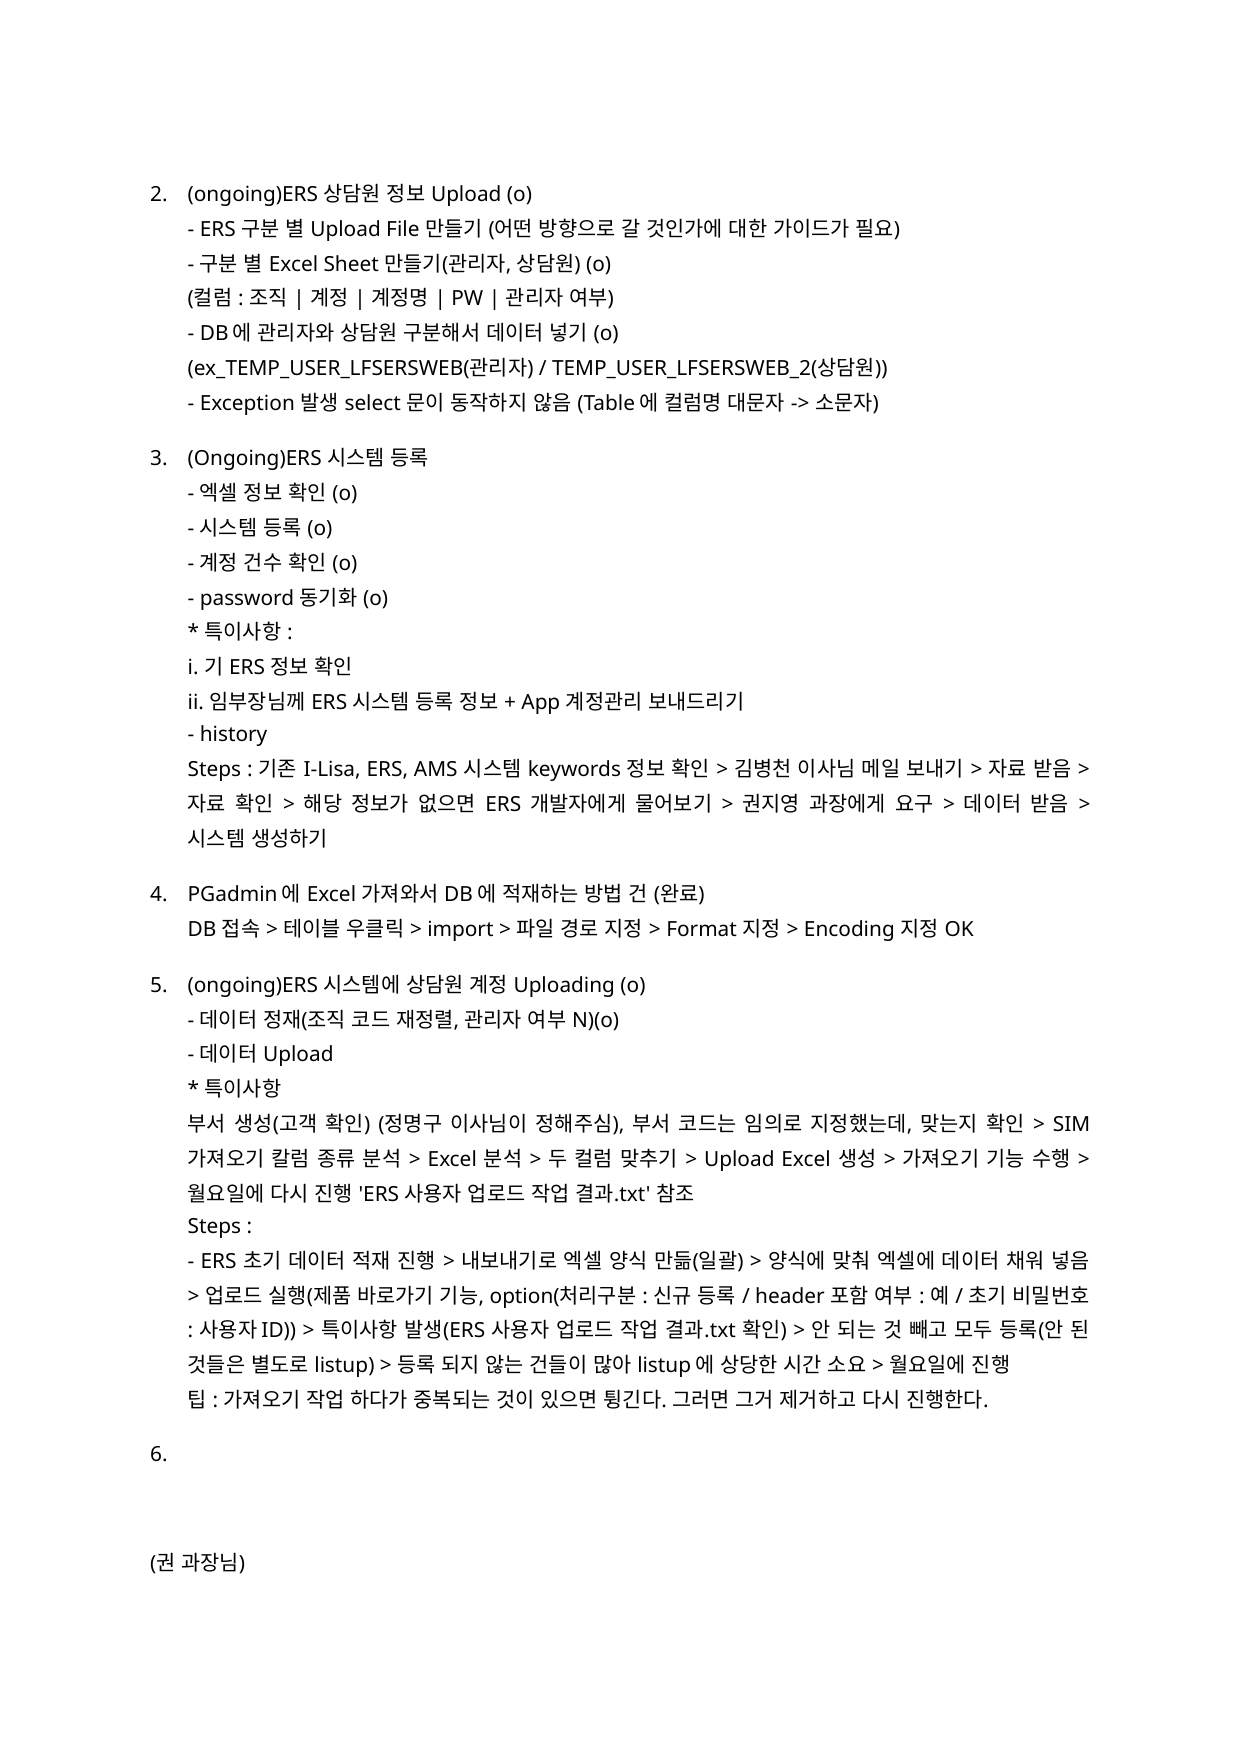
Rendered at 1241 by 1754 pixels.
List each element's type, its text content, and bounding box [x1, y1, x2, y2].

list (ongoing)ERS 시스템에 상담원 계정 Uploading (o) - 데이터 정재(조직 코드 재정렬, 관리자 여부 N)(o) - 데이터 Upload * 특이사항 부서 생성(고객 확인) (정명구 이사님이 정해주심), 부서 코드는 임의로 지정했는데, 맞는지 확인 > SIM 가져오기 칼럼 종류 분석 > Excel 분석 > 두 컬럼 맞추기 > Upload Excel 생성 > 가져오기 기능 수행 > 월요일에 다시 진행 'ERS 사용자 업로드 작업 결과.txt' 참조 Steps : - ERS 초기 데이터 적재 진행 > 내보내기로 엑셀 양식 만듦(일괄) > 양식에 맞춰 엑셀에 데이터 채워 넣음 > 업로드 실행(제품 바로가기 기능, option(처리구분 : 신규 등록 / header 포함 여부 : 예 / 초기 비밀번호 : 사용자ID)) > 특이사항 발생(ERS 사용자 업로드 작업 결과.txt 확인) > 안 되는 것 빼고 모두 등록(안 된 것들은 별도로 listup) > 등록 되지 않는 건들이 많아 listup에 상당한 시간 소요 > 월요일에 진행 팁 : 가져오기 작업 하다가 중복되는 것이 있으면 튕긴다. 그러면 그거 제거하고 다시 진행한다. [150, 968, 1090, 1414]
list PGadmin에 Excel 가져와서 DB에 적재하는 방법 건 (완료) DB 접속 > 테이블 우클릭 > import > 파일 경로 지정 > Format 지정 > Encoding 지정 OK [150, 878, 1090, 943]
text (권 과장님) [150, 1546, 1090, 1576]
list (ongoing)ERS 상담원 정보 Upload (o) - ERS 구분 별 Upload File 만들기 (어떤 방향으로 갈 것인가에 대한 가이드가 필요) - 구분 별 Excel Sheet 만들기(관리자, 상담원) (o) (컬럼 : 조직 | 계정 | 계정명 | PW | 관리자 여부) - DB에 관리자와 상담원 구분해서 데이터 넣기 (o) (ex_TEMP_USER_LFSERSWEB(관리자) / TEMP_USER_LFSERSWEB_2(상담원)) - Exception 발생 select 문이 동작하지 않음 (Table에 컬럼명 대문자 -> 소문자) [150, 177, 1090, 416]
list (Ongoing)ERS 시스템 등록 - 엑셀 정보 확인 (o) - 시스템 등록 (o) - 계정 건수 확인 (o) - password 동기화 (o) * 특이사항 : i. 기 ERS 정보 확인 ii. 임부장님께 ERS 시스템 등록 정보 + App 계정관리 보내드리기 - history Steps : 기존 I-Lisa, ERS, AMS 시스템 keywords 정보 확인 > 김병천 이사님 메일 보내기 > 자료 받음 > 자료 확인 > 해당 정보가 없으면 ERS 개발자에게 물어보기 > 권지영 과장에게 요구 > 데이터 받음 > 시스템 생성하기 [150, 442, 1090, 852]
